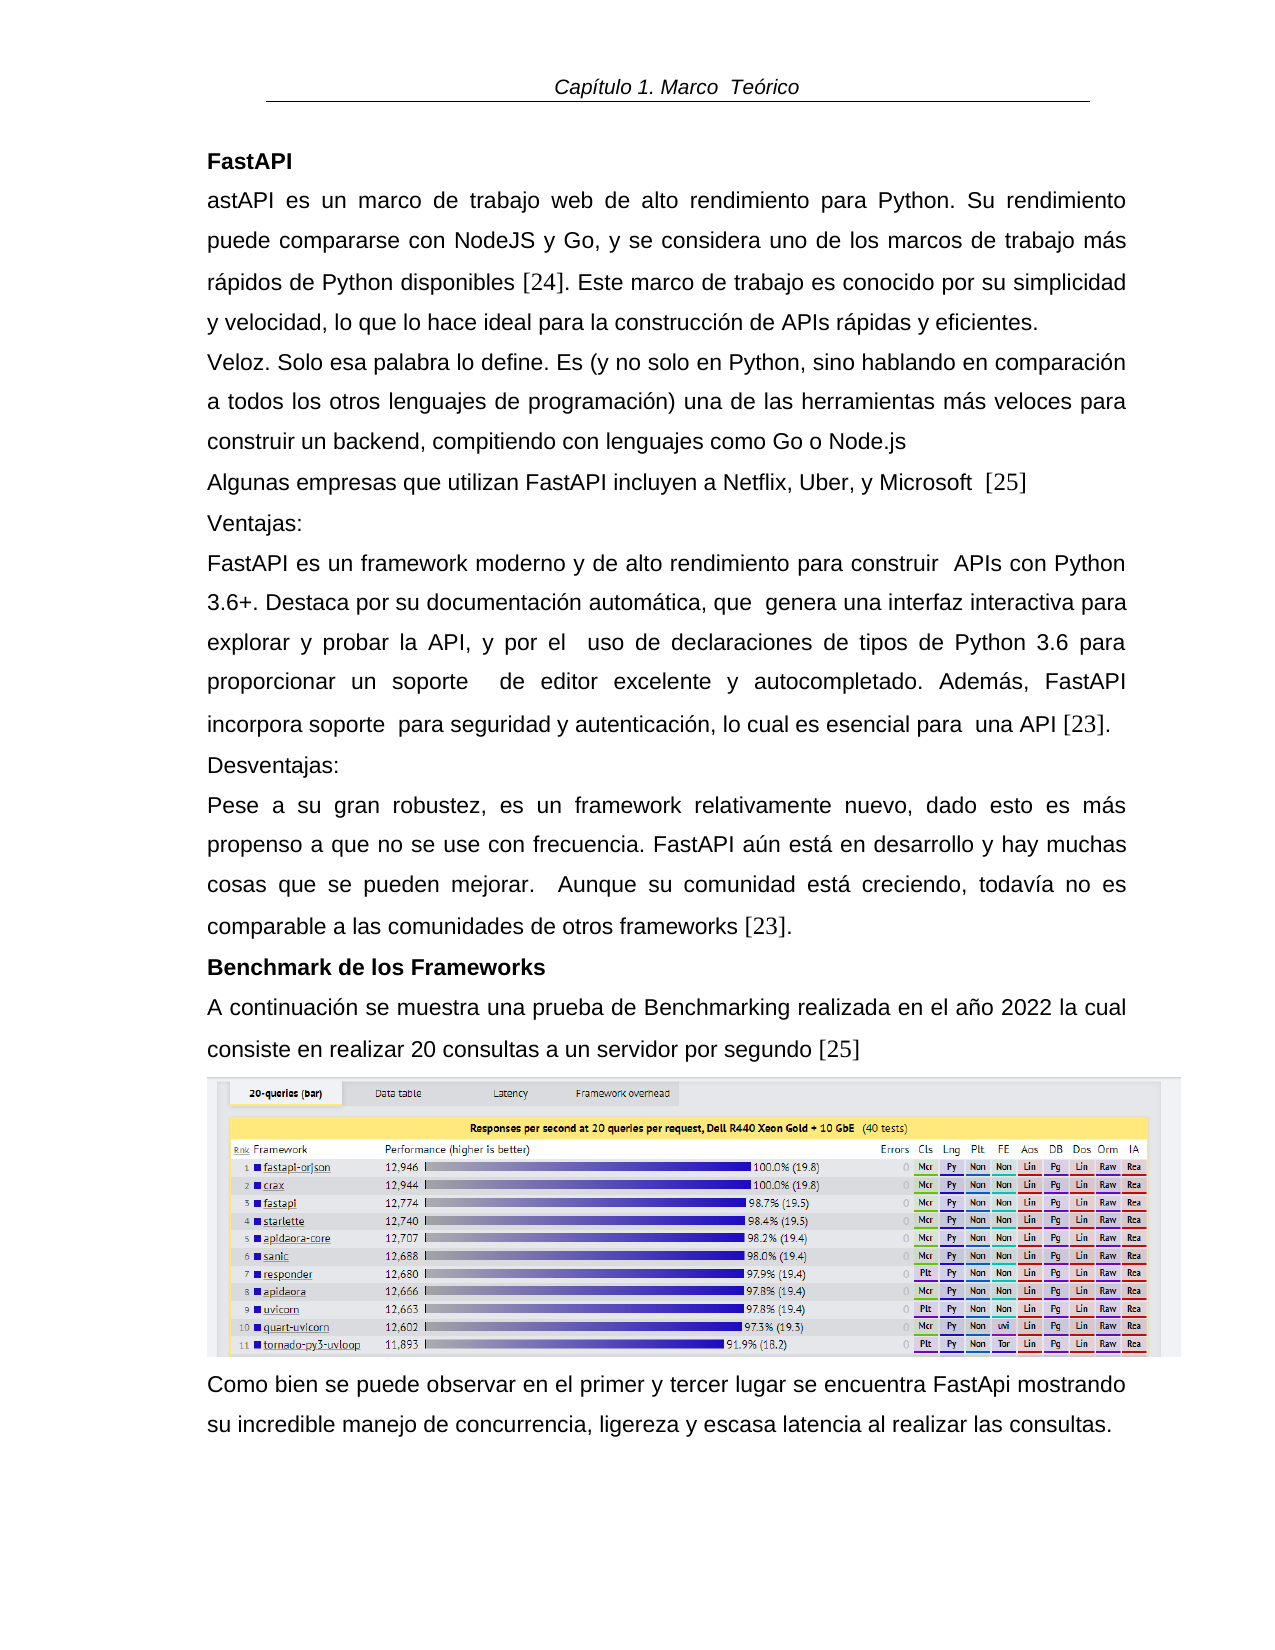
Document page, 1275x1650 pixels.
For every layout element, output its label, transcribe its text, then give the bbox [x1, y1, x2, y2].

text Desventajas: [207, 752, 1127, 778]
text astAPI es un marco de trabajo web de alto rendimiento para Python. Su rendimiento puede compararse con NodeJS y Go, y se considera uno de los marcos de trabajo más rápidos de Python disponibles [24]. Este marco de trabajo es conocido por su simplicidad y velocidad, lo que lo hace ideal para la construcción de APIs rápidas y eficientes. [207, 187, 1127, 336]
text Ventajas: [207, 510, 1127, 537]
text Benchmark de los Frameworks [207, 954, 1127, 981]
text FastAPI [207, 148, 1127, 174]
text Pese a su gran robustez, es un framework relativamente nuevo, dado esto es más propenso a que no se use con frecuencia. FastAPI aún está en desarrollo y hay muchas cosas que se pueden mejorar. Aunque su comunidad está creciendo, todavía no es comparable a las comunidades de otros frameworks [23]. [207, 792, 1127, 940]
text Como bien se puede observar en el primer y tercer lugar se encuentra FastApi mostrando su incredible manejo de concurrencia, ligereza y escasa latencia al realizar las consultas. [207, 1371, 1127, 1437]
text Veloz. Solo esa palabra lo define. Es (y no solo en Python, sino hablando en comparación a todos los otros lenguajes de programación) una de las herramientas más veloces para construir un backend, compitiendo con lenguajes como Go o Node.js [207, 349, 1127, 454]
text A continuación se muestra una prueba de Benchmarking realizada en el año 2022 la cual consiste en realizar 20 consultas a un servidor por segundo [25] [207, 994, 1127, 1063]
picture [206, 1077, 1182, 1357]
text FastAPI es un framework moderno y de alto rendimiento para construir APIs con Python 3.6+. Destaca por su documentación automática, que genera una interfaz interactiva para explorar y probar la API, y por el uso de declaraciones de tipos de Python 3.6 para proporcionar un soporte de editor excelente y autocompletado. Además, FastAPI incorpora soporte para seguridad y autenticación, lo cual es esencial para una API [23]. [207, 550, 1127, 738]
text Algunas empresas que utilizan FastAPI incluyen a Netflix, Uber, y Microsoft [25] [207, 467, 1127, 496]
